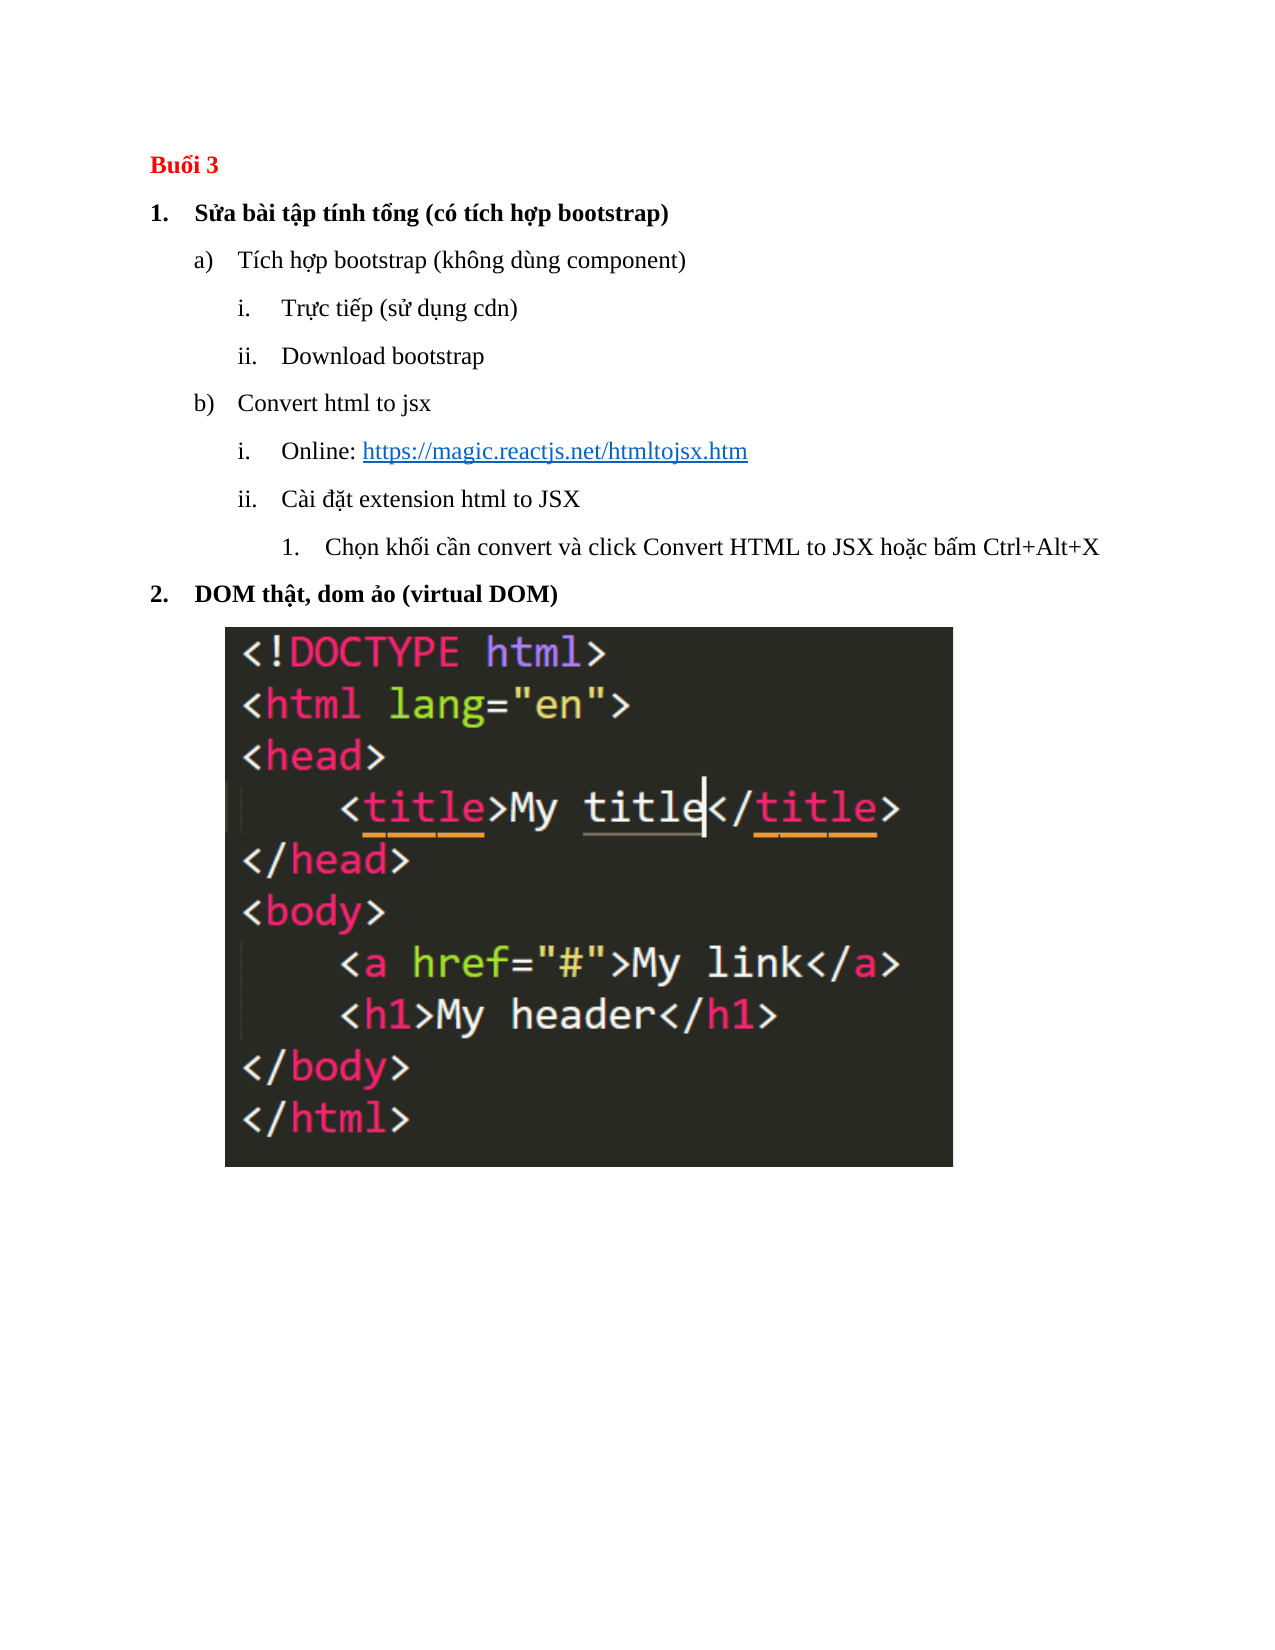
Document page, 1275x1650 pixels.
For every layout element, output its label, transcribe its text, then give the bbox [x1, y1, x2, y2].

picture [225, 627, 954, 1167]
list Sửa bài tập tính tổng (có tích hợp bootstrap) [150, 198, 1125, 226]
list Cài đặt extension html to JSX [237, 484, 1125, 513]
list Online: https://magic.reactjs.net/htmltojsx.htm [237, 436, 1125, 465]
list DOM thật, dom ảo (virtual DOM) [150, 579, 1125, 608]
text Buổi 3 [150, 150, 1125, 179]
list Chọn khối cần convert và click Convert HTML to JSX hoặc bấm Ctrl+Alt+X [281, 532, 1125, 560]
list Tích hợp bootstrap (không dùng component) [194, 245, 1125, 274]
list Download bootstrap [237, 341, 1125, 369]
list Trực tiếp (sử dụng cdn) [237, 293, 1125, 322]
list Convert html to jsx [194, 388, 1125, 417]
